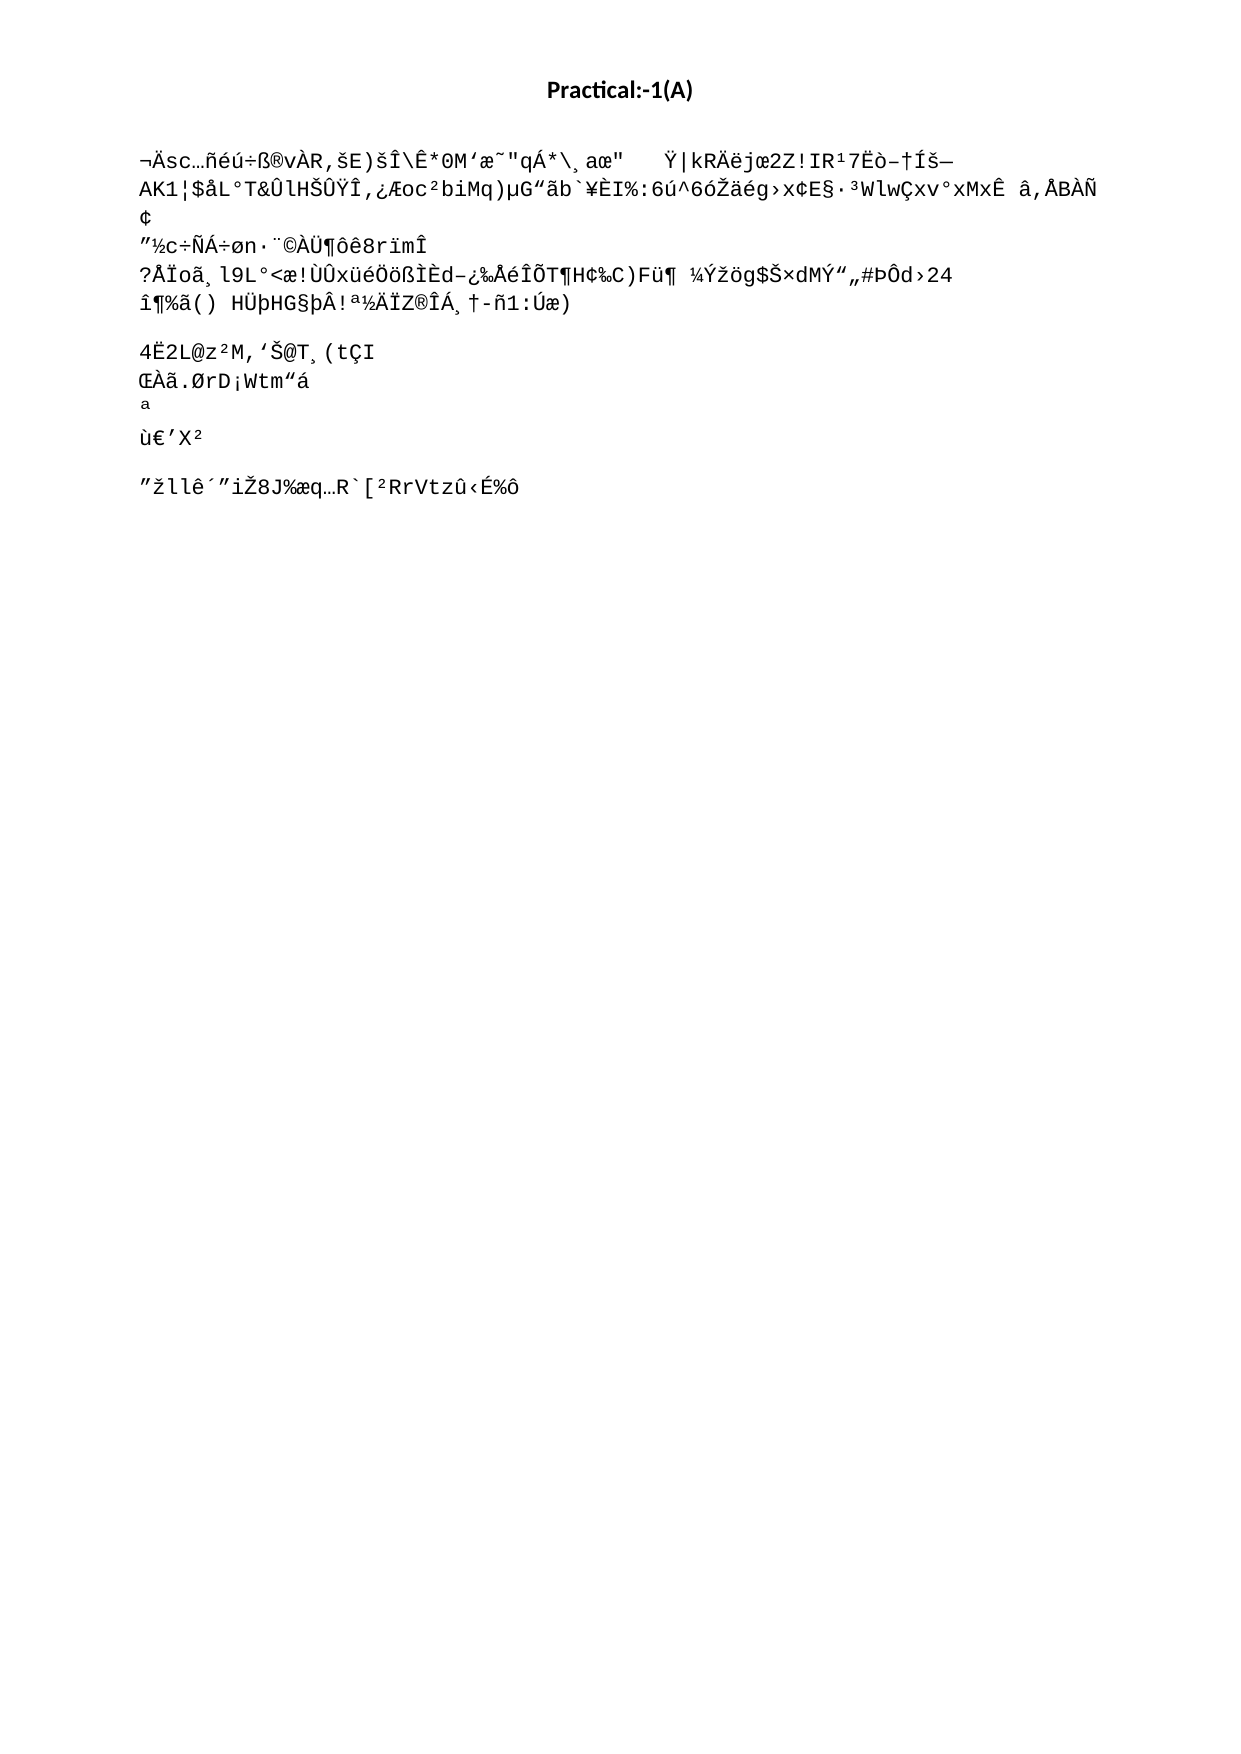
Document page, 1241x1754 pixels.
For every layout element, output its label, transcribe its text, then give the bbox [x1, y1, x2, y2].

text ”žllê´”iŽ8J%æq…R`[²RrVtzû‹É%ôeÑXäsTáUC,®¯X ” õ$FO~†°qF$ôÁŠdAÎ:–§}šC»`Ã˜,™Äóã/ˆCåéØn|Ÿ‰Û=œIµ®yÎˆËìÅÇû©´%?vÜ'lM_îWqÓãÁ¤D.ÿ¤o¯Y†Õ]Õœ¼>K•¾Ûk¯mÐƒ7‰“?¨¤‹å¾À\gL¾á°Ì>×B`ÔÝû"øY¸Tž¿@™<ì+a$kHœr¦s3*Hµ&œ3~WfP-æŒl6˜ƒÕ·†¤%œíô9ßb”Á(ðA~kÿeèR“(ÔÇ“’ÑÛ}•ÃYÿÚMvÕØ§/4™.FµøÊç jEÛ §M¤ [139, 476, 1101, 501]
text 4Ë2L@z²M,‘Š@T¸(tÇI ŒÀã.ØrD¡Wtm“á ª ù€’X² [139, 341, 1101, 452]
